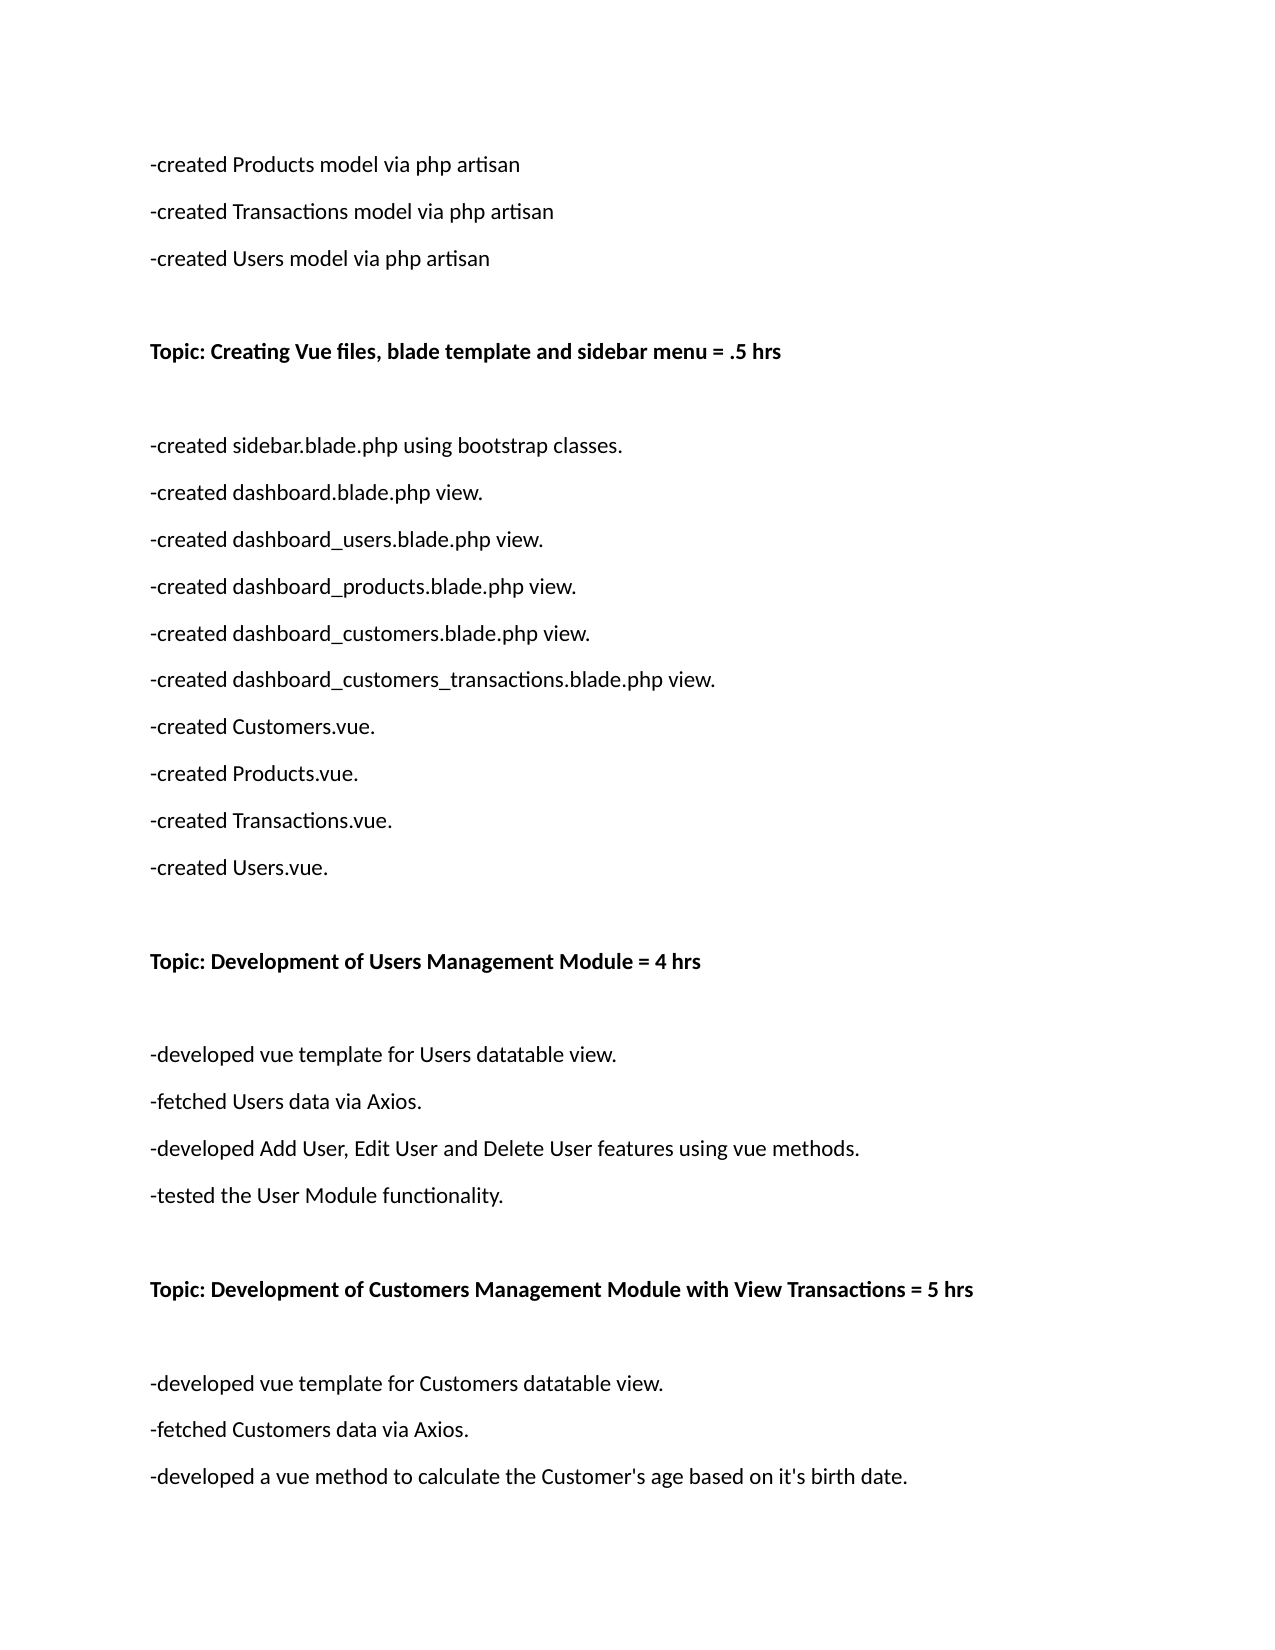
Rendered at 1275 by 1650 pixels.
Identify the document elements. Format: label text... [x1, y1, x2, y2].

text Topic: Development of Customers Management Module with View Transactions = 5 hrs [150, 1275, 1125, 1303]
text -created dashboard_products.blade.php view. [150, 572, 1125, 600]
text Topic: Creating Vue files, blade template and sidebar menu = .5 hrs [150, 337, 1125, 366]
text -created dashboard_customers.blade.php view. [150, 619, 1125, 647]
text Topic: Development of Users Management Module = 4 hrs [150, 947, 1125, 975]
text -created Products model via php artisan [150, 150, 1125, 178]
text -fetched Customers data via Axios. [150, 1416, 1125, 1444]
text -created dashboard_users.blade.php view. [150, 525, 1125, 553]
text -created Users model via php artisan [150, 244, 1125, 272]
text -created Transactions model via php artisan [150, 197, 1125, 225]
text -developed vue template for Customers datatable view. [150, 1369, 1125, 1397]
text -created Transactions.vue. [150, 806, 1125, 834]
text -fetched Users data via Axios. [150, 1087, 1125, 1116]
text -developed a vue method to calculate the Customer's age based on it's birth date. [150, 1462, 1125, 1491]
text -created dashboard_customers_transactions.blade.php view. [150, 666, 1125, 694]
text -created dashboard.blade.php view. [150, 478, 1125, 506]
text -tested the User Module functionality. [150, 1181, 1125, 1209]
text -developed vue template for Users datatable view. [150, 1041, 1125, 1069]
text -created Customers.vue. [150, 712, 1125, 741]
text -created sidebar.blade.php using bootstrap classes. [150, 431, 1125, 459]
text -created Products.vue. [150, 759, 1125, 787]
text -created Users.vue. [150, 853, 1125, 881]
text -developed Add User, Edit User and Delete User features using vue methods. [150, 1134, 1125, 1162]
